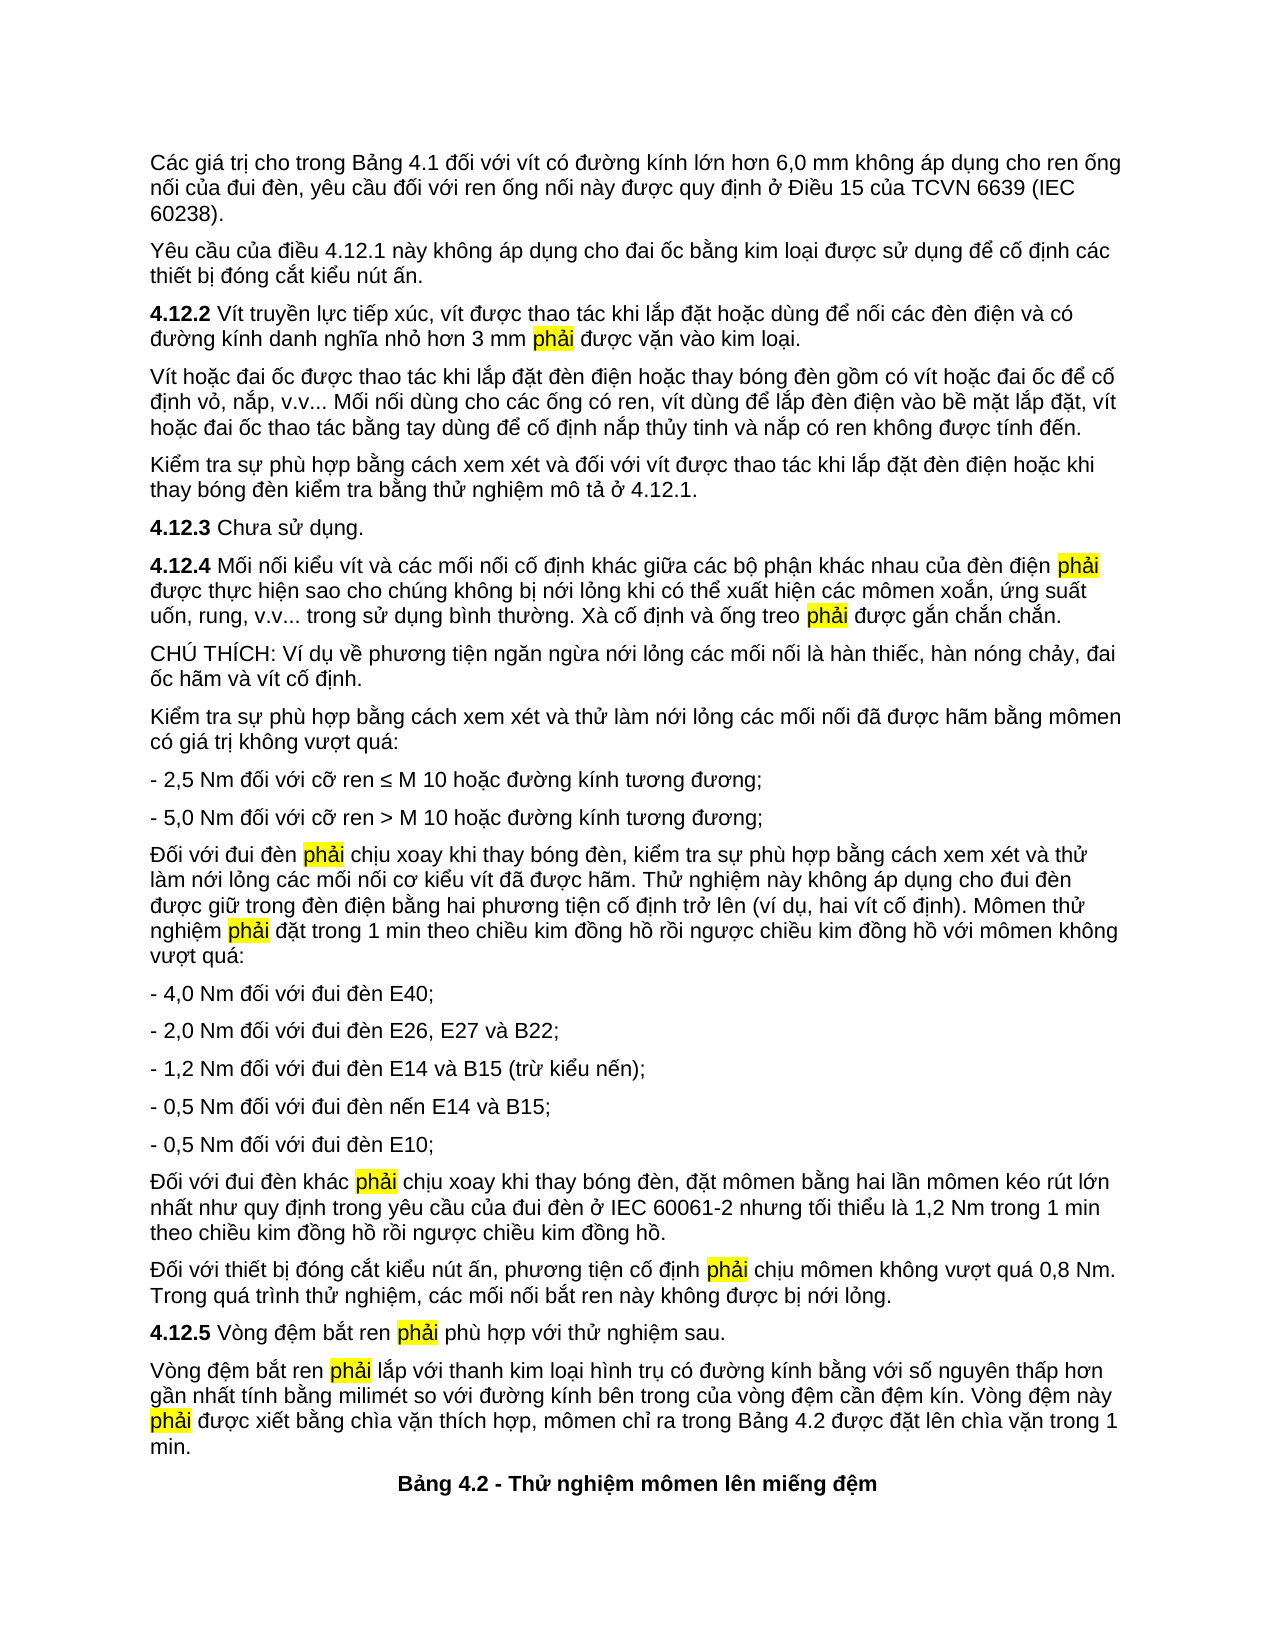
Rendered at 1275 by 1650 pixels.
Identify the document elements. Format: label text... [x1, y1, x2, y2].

text Các giá trị cho trong Bảng 4.1 đối với vít có đường kính lớn hơn 6,0 mm không áp dụng cho ren ống nối của đui đèn, yêu cầu đối với ren ống nối này được quy định ở Điều 15 của TCVN 6639 (IEC 60238). [150, 150, 1125, 226]
text - 1,2 Nm đối với đui đèn E14 và B15 (trừ kiểu nến); [150, 1056, 1125, 1081]
text Bảng 4.2 - Thử nghiệm mômen lên miếng đệm [150, 1471, 1125, 1496]
text Vít hoặc đai ốc được thao tác khi lắp đặt đèn điện hoặc thay bóng đèn gồm có vít hoặc đai ốc để cố định vỏ, nắp, v.v... Mối nối dùng cho các ống có ren, vít dùng để lắp đèn điện vào bề mặt lắp đặt, vít hoặc đai ốc thao tác bằng tay dùng để cố định nắp thủy tinh và nắp có ren không được tính đến. [150, 364, 1125, 439]
text - 2,5 Nm đối với cỡ ren ≤ M 10 hoặc đường kính tương đương; [150, 767, 1125, 792]
text 4.12.2 Vít truyền lực tiếp xúc, vít được thao tác khi lắp đặt hoặc dùng để nối các đèn điện và có đường kính danh nghĩa nhỏ hơn 3 mm phải được vặn vào kim loại. [150, 301, 1125, 351]
text - 4,0 Nm đối với đui đèn E40; [150, 981, 1125, 1006]
text CHÚ THÍCH: Ví dụ về phương tiện ngăn ngừa nới lỏng các mối nối là hàn thiếc, hàn nóng chảy, đai ốc hãm và vít cố định. [150, 641, 1125, 691]
text 4.12.5 Vòng đệm bắt ren phải phù hợp với thử nghiệm sau. [438, 1320, 1125, 1345]
text Đối với đui đèn phải chịu xoay khi thay bóng đèn, kiểm tra sự phù hợp bằng cách xem xét và thử làm nới lỏng các mối nối cơ kiểu vít đã được hãm. Thử nghiệm này không áp dụng cho đui đèn được giữ trong đèn điện bằng hai phương tiện cố định trở lên (ví dụ, hai vít cố định). Mômen thử nghiệm phải đặt trong 1 min theo chiều kim đồng hồ rồi ngược chiều kim đồng hồ với mômen không vượt quá: [150, 842, 1125, 968]
text 4.12.3 Chưa sử dụng. [150, 515, 1125, 540]
text 4.12.5 Vòng đệm bắt ren phải phù hợp với thử nghiệm sau. [150, 1320, 397, 1345]
text - 2,0 Nm đối với đui đèn E26, E27 và B22; [150, 1018, 1125, 1043]
text Kiểm tra sự phù hợp bằng cách xem xét và đối với vít được thao tác khi lắp đặt đèn điện hoặc khi thay bóng đèn kiểm tra bằng thử nghiệm mô tả ở 4.12.1. [150, 452, 1125, 502]
text - 0,5 Nm đối với đui đèn E10; [150, 1131, 1125, 1157]
text Đối với đui đèn khác phải chịu xoay khi thay bóng đèn, đặt mômen bằng hai lần mômen kéo rút lớn nhất như quy định trong yêu cầu của đui đèn ở IEC 60061-2 nhưng tối thiểu là 1,2 Nm trong 1 min theo chiều kim đồng hồ rồi ngược chiều kim đồng hồ. [150, 1169, 1125, 1245]
text Đối với thiết bị đóng cắt kiểu nút ấn, phương tiện cố định phải chịu mômen không vượt quá 0,8 Nm. Trong quá trình thử nghiệm, các mối nối bắt ren này không được bị nới lỏng. [150, 1257, 1125, 1308]
text Vòng đệm bắt ren phải lắp với thanh kim loại hình trụ có đường kính bằng với số nguyên thấp hơn gần nhất tính bằng milimét so với đường kính bên trong của vòng đệm cần đệm kín. Vòng đệm này phải được xiết bằng chìa vặn thích hợp, mômen chỉ ra trong Bảng 4.2 được đặt lên chìa vặn trong 1 min. [150, 1358, 1125, 1459]
text Yêu cầu của điều 4.12.1 này không áp dụng cho đai ốc bằng kim loại được sử dụng để cố định các thiết bị đóng cắt kiểu nút ấn. [150, 238, 1125, 288]
text Kiểm tra sự phù hợp bằng cách xem xét và thử làm nới lỏng các mối nối đã được hãm bằng mômen có giá trị không vượt quá: [150, 704, 1125, 754]
text - 5,0 Nm đối với cỡ ren > M 10 hoặc đường kính tương đương; [150, 804, 1125, 829]
text - 0,5 Nm đối với đui đèn nến E14 và B15; [150, 1094, 1125, 1119]
text 4.12.4 Mối nối kiểu vít và các mối nối cố định khác giữa các bộ phận khác nhau của đèn điện phải được thực hiện sao cho chúng không bị nới lỏng khi có thể xuất hiện các mômen xoắn, ứng suất uốn, rung, v.v... trong sử dụng bình thường. Xà cố định và ống treo phải được gắn chắn chắn. [150, 553, 1125, 628]
